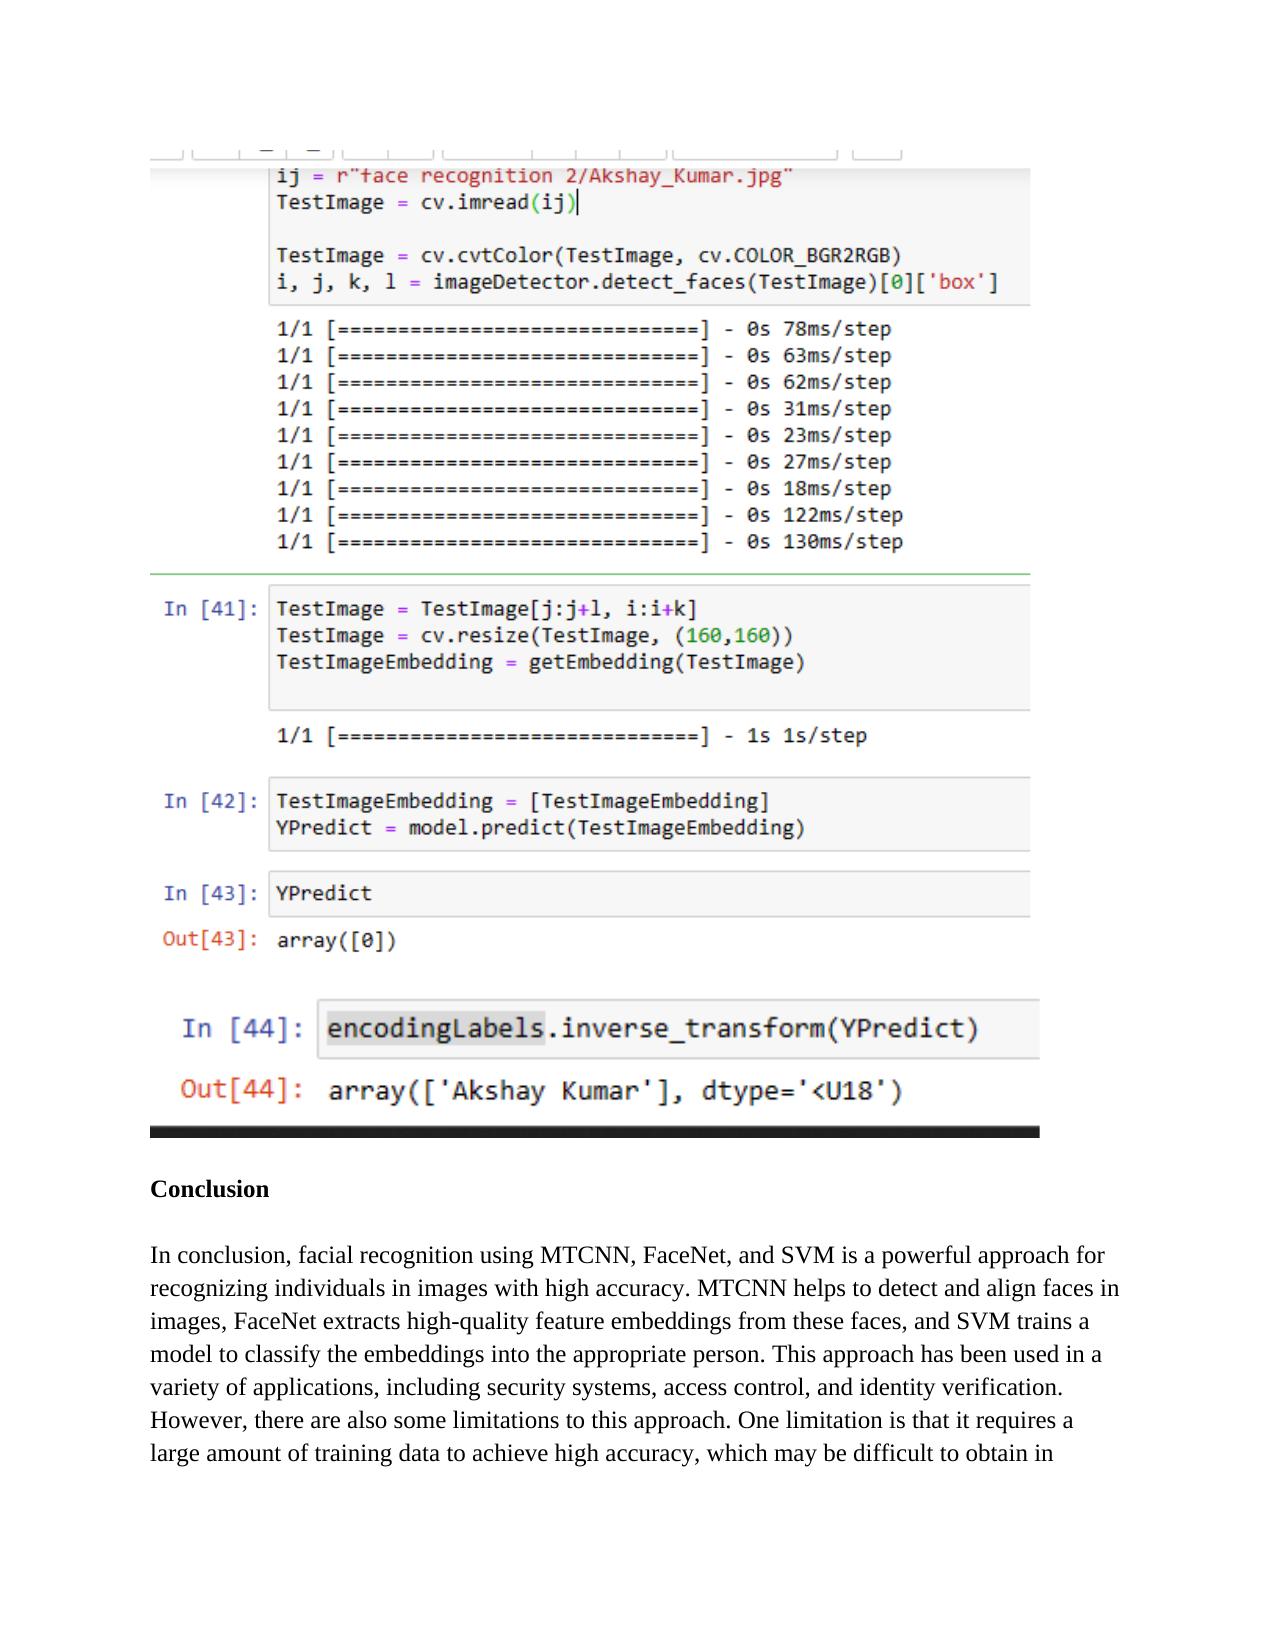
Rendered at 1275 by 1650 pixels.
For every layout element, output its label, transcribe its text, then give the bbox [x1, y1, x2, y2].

picture [150, 977, 1040, 1138]
text In conclusion, facial recognition using MTCNN, FaceNet, and SVM is a powerful approach for recognizing individuals in images with high accuracy. MTCNN helps to detect and align faces in images, FaceNet extracts high-quality feature embeddings from these faces, and SVM trains a model to classify the embeddings into the appropriate person. This approach has been used in a variety of applications, including security systems, access control, and identity verification. [150, 1240, 1125, 1401]
picture [150, 150, 1031, 974]
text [150, 1405, 1125, 1467]
text Conclusion [150, 1174, 1125, 1203]
